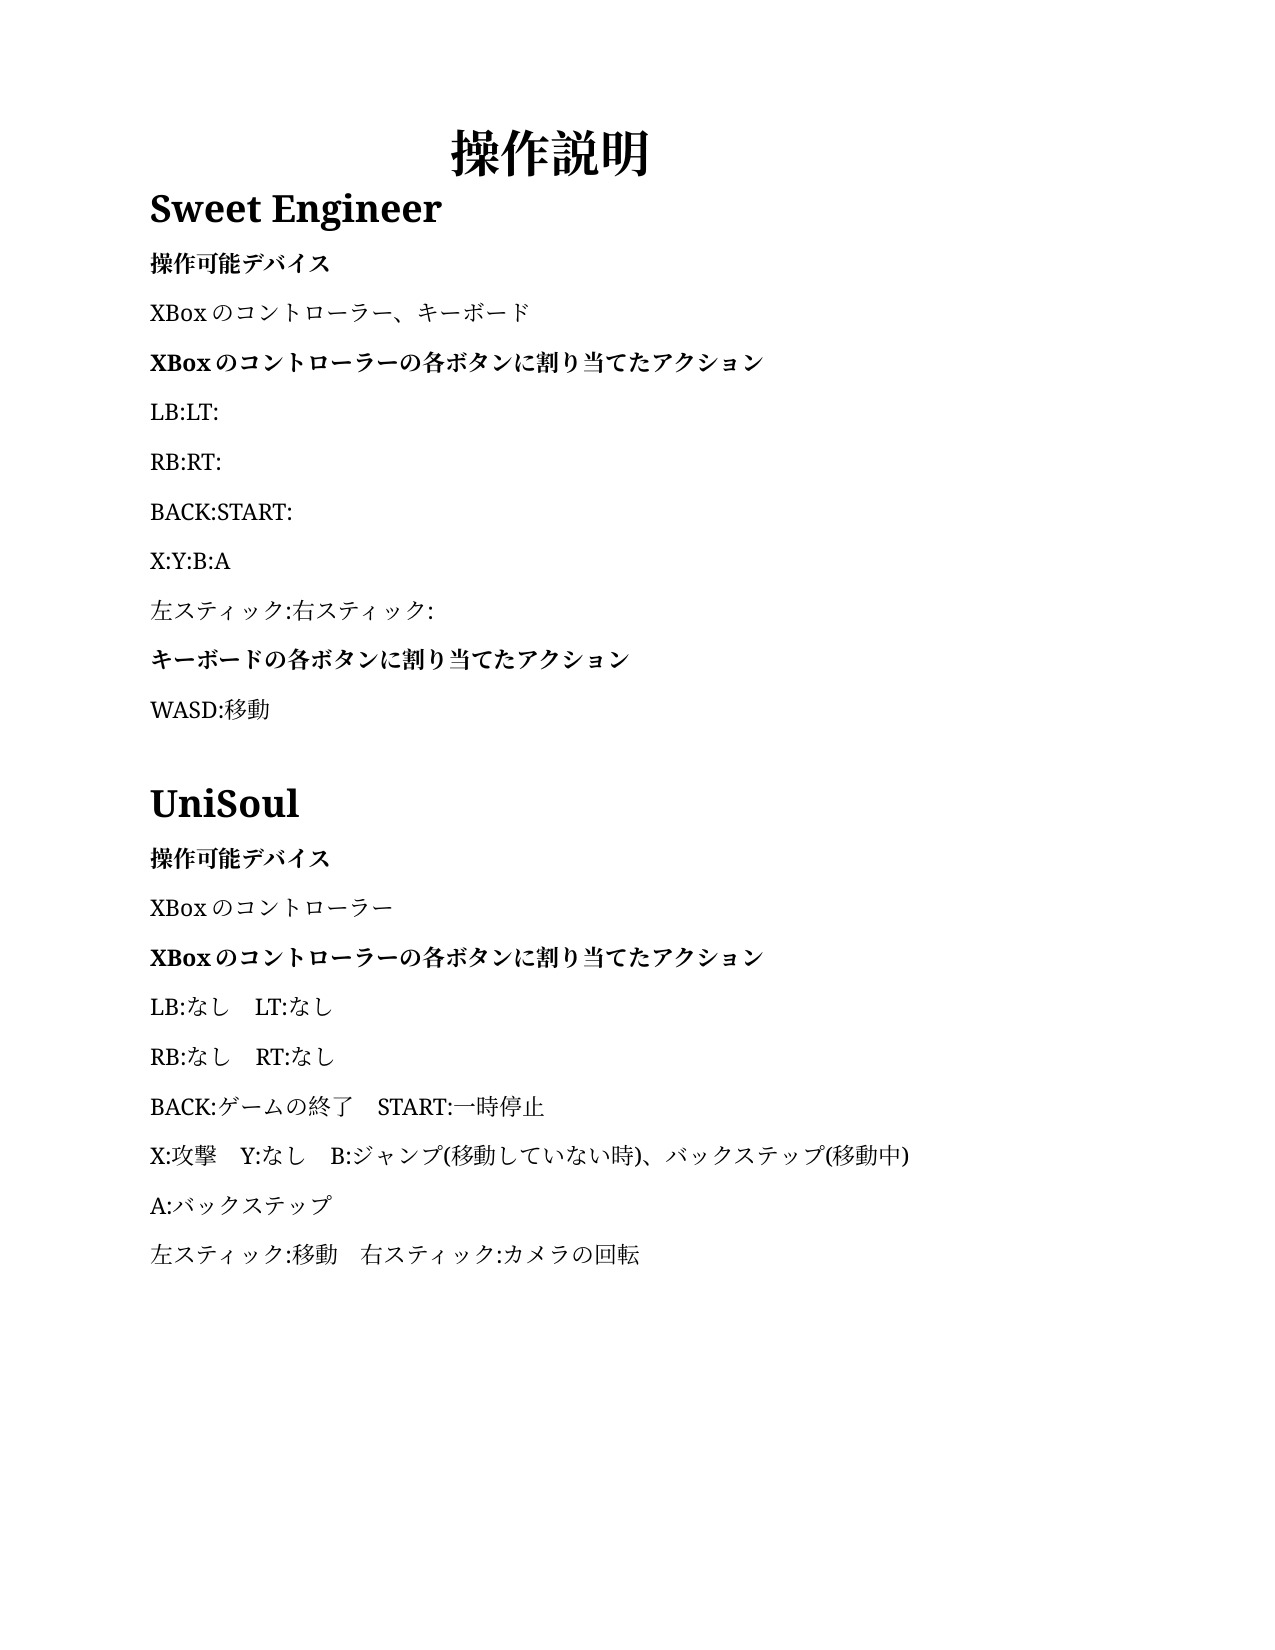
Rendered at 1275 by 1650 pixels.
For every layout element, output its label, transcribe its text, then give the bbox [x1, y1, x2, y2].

text LB:なし LT:なし [150, 993, 1125, 1022]
text X:攻撃 Y:なし B:ジャンプ(移動していない時)、バックステップ(移動中) [150, 1142, 1125, 1170]
text 操作可能デバイス [150, 249, 1125, 278]
text キーボードの各ボタンに割り当てたアクション [150, 646, 1125, 674]
text UniSoul [150, 794, 1125, 823]
text XBoxのコントローラーの各ボタンに割り当てたアクション [150, 348, 1125, 377]
text 左スティック:移動 右スティック:カメラの回転 [150, 1241, 1125, 1269]
text RB:なし RT:なし [150, 1042, 1125, 1071]
text Sweet Engineer [150, 199, 1125, 228]
text RB:RT: [150, 447, 1125, 476]
text X:Y:B:A [150, 547, 1125, 575]
text BACK:START: [150, 497, 1125, 526]
text 操作可能デバイス [150, 844, 1125, 873]
text A:バックステップ [150, 1191, 1125, 1220]
text XBoxのコントローラー [150, 894, 1125, 922]
text WASD:移動 [150, 695, 1125, 724]
text LB:LT: [150, 398, 1125, 427]
text XBoxのコントローラー、キーボード [150, 299, 1125, 327]
text 操作説明 [150, 150, 1125, 179]
text XBoxのコントローラーの各ボタンに割り当てたアクション [150, 943, 1125, 972]
text BACK:ゲームの終了 START:一時停止 [150, 1092, 1125, 1121]
text 左スティック:右スティック: [150, 596, 1125, 625]
